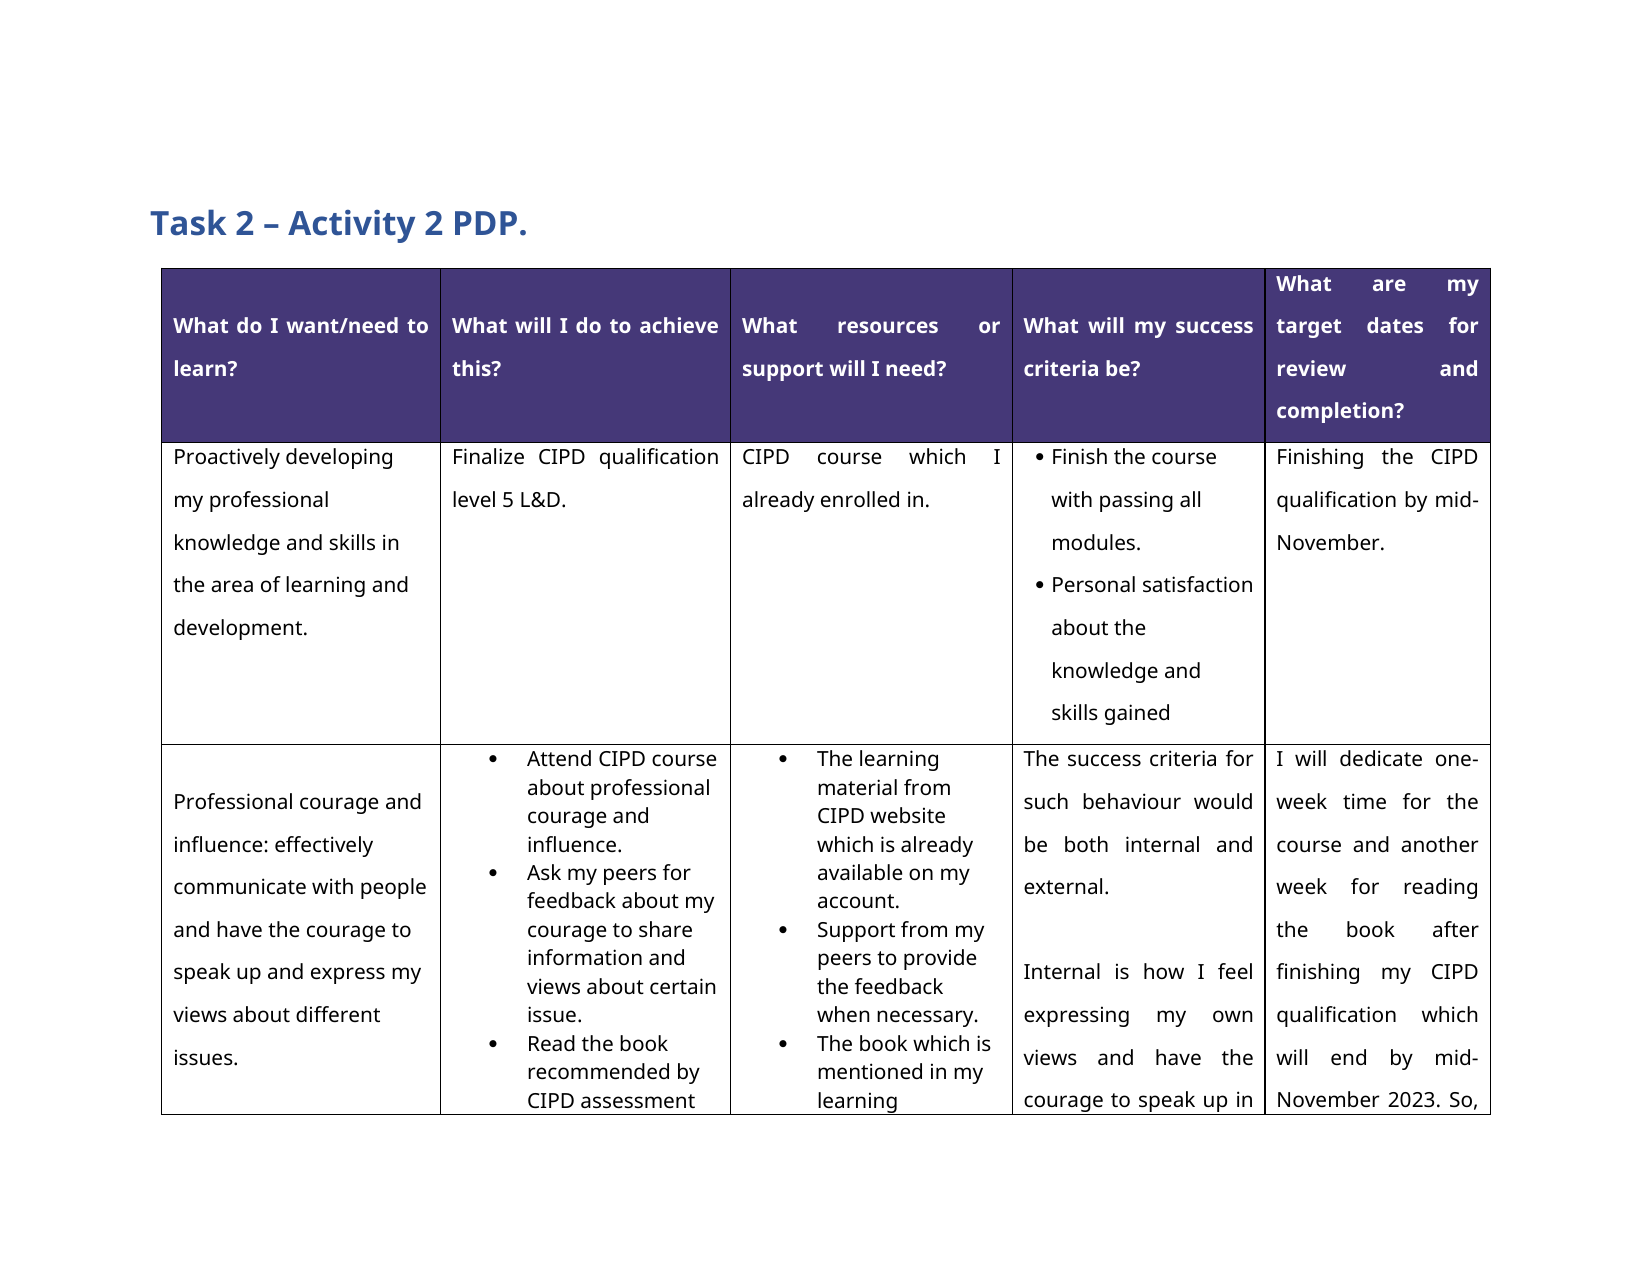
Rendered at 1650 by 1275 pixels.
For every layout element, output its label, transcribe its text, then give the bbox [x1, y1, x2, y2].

table_cell CIPD course which I already enrolled in. [731, 443, 1012, 743]
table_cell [731, 745, 1012, 1114]
table_cell Finalize CIPD qualification level 5 L&D. [441, 443, 730, 743]
table_header What will my success criteria be? [1013, 269, 1264, 442]
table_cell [1266, 745, 1490, 1114]
table_cell Finish the course with passing all modules. Personal satisfaction about the knowledge and skills gained [1013, 443, 1264, 743]
table_cell Finishing the CIPD qualification by mid-November. [1266, 443, 1490, 743]
table_header What are my target dates for review and completion? [1266, 269, 1490, 442]
table_header What will I do to achieve this? [441, 269, 730, 442]
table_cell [1013, 745, 1264, 1114]
table_header What do I want/need to learn? [162, 269, 440, 442]
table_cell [162, 745, 440, 1114]
table_cell Proactively developing my professional knowledge and skills in the area of learning and development. [162, 443, 440, 743]
subtitle Task 2 – Activity 2 PDP. [150, 199, 1500, 245]
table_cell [441, 745, 730, 1114]
table_header What resources or support will I need? [731, 269, 1012, 442]
